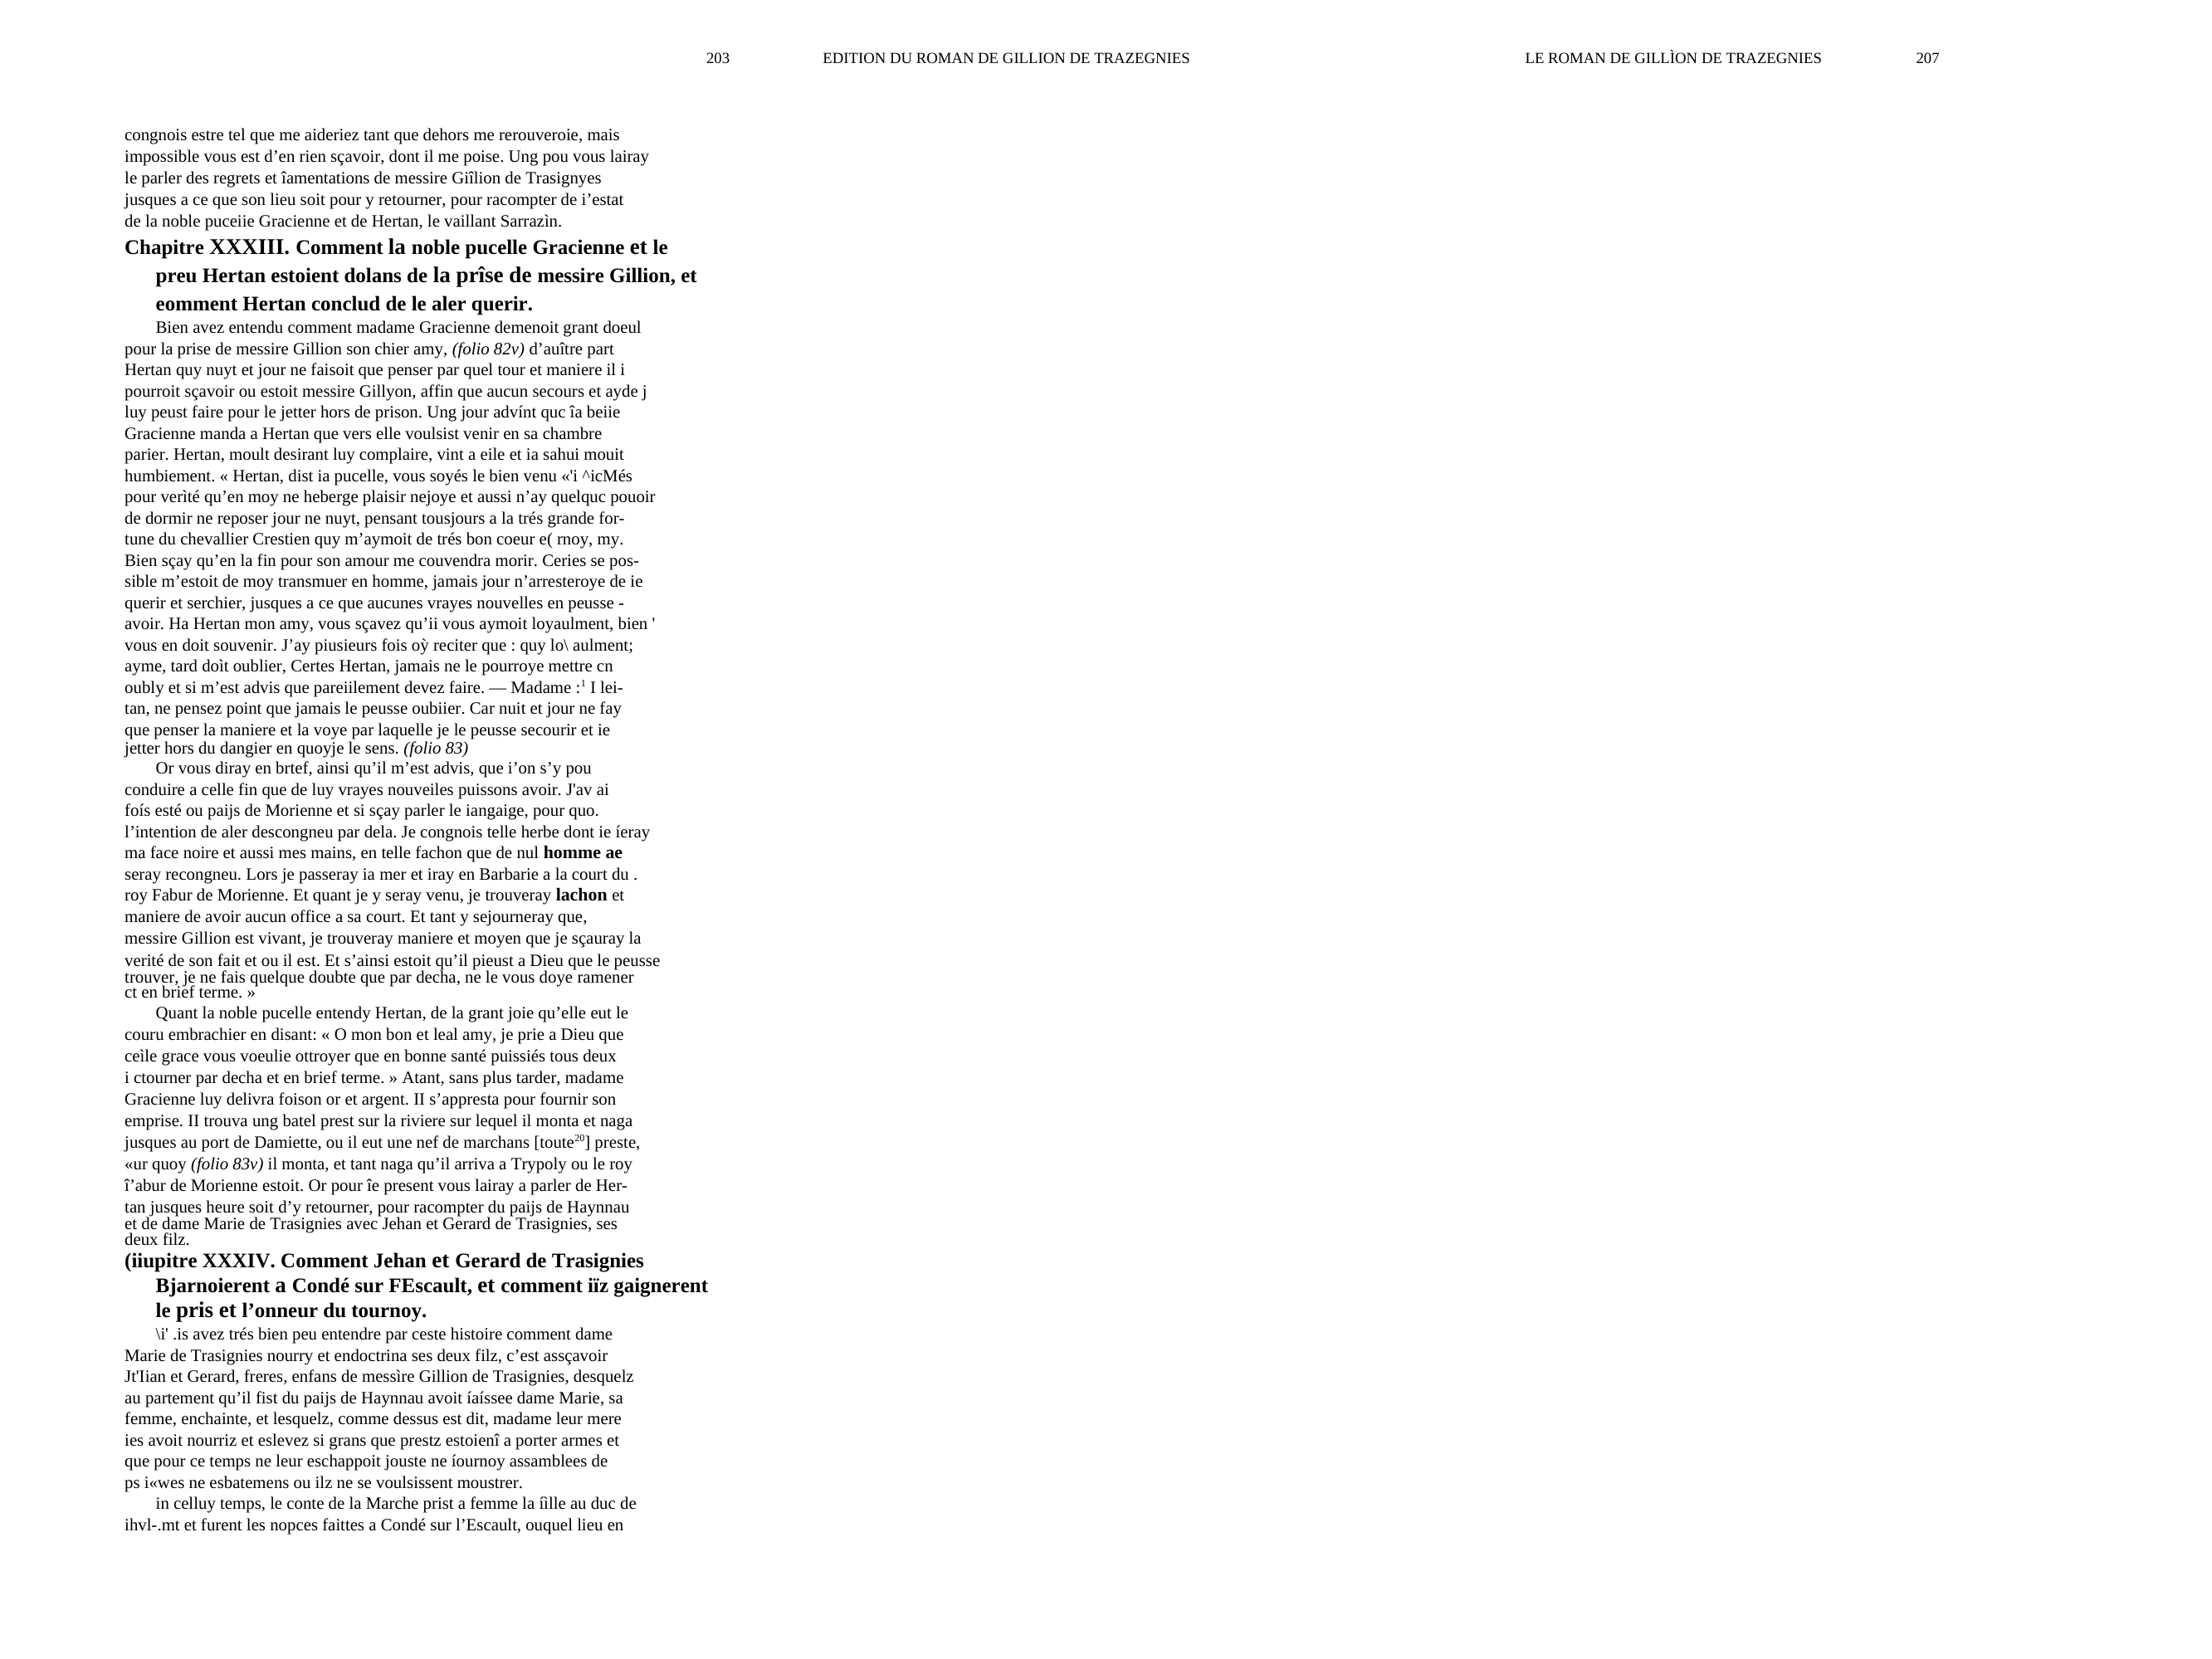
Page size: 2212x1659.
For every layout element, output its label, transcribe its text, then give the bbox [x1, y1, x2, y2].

text Quant la noble pucelle entendy Hertan, de la grant joie qu’elle eut le couru embrachier en disant: « O mon bon et leal amy, je prie a Dieu que ceìle grace vous voeulie ottroyer que en bonne santé puissiés tous deux i ctourner par decha et en brief terme. » Atant, sans plus tarder, madame Gracienne luy delivra foison or et argent. II s’appresta pour fournir son emprise. II trouva ung batel prest sur la riviere sur lequel il monta et naga jusques au port de Damiette, ou il eut une nef de marchans [toute20] preste, «ur quoy (folio 83v) il monta, et tant naga qu’il arriva a Trypoly ou le roy î’abur de Morienne estoit. Or pour îe present vous lairay a parler de Her- tan jusques heure soit d’y retourner, pour racompter du paijs de Haynnau [125, 1001, 2087, 1217]
text jetter hors du dangier en quoyje le sens. (folio 83) [125, 739, 2087, 757]
text Chapitre XXXIII. Comment la noble pucelle Gracienne et le preu Hertan estoient dolans de la prîse de messire Gillion, et eomment Hertan conclud de le aler querir. [125, 232, 2087, 316]
text Or vous diray en brtef, ainsi qu’il m’est advis, que i’on s’y pou conduire a celle fin que de luy vrayes nouveiles puissons avoir. J'av ai foís esté ou paijs de Morienne et si sçay parler le iangaige, pour quo. l’intention de aler descongneu par dela. Je congnois telle herbe dont ie íeray ma face noire et aussi mes mains, en telle fachon que de nul homme ae seray recongneu. Lors je passeray ia mer et iray en Barbarie a la court du . roy Fabur de Morienne. Et quant je y seray venu, je trouveray lachon et maniere de avoir aucun office a sa court. Et tant y sejourneray que, [125, 757, 2087, 926]
text trouver, je ne fais quelque doubte que par decha, ne le vous doye ramener ct en brief terme. » [125, 970, 2087, 1001]
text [125, 1492, 2087, 1535]
text messire Gillion est vivant, je trouveray maniere et moyen que je sçauray la verité de son fait et ou il est. Et s’ainsi estoit qu’il pieust a Dieu que le peusse [125, 926, 2087, 970]
text et de dame Marie de Trasignies avec Jehan et Gerard de Trasignies, ses deux filz. [125, 1217, 2087, 1248]
text congnois estre tel que me aideriez tant que dehors me rerouveroie, mais impossible vous est d’en rien sçavoir, dont il me poise. Ung pou vous lairay le parler des regrets et îamentations de messire Giîlion de Trasignyes jusques a ce que son lieu soit pour y retourner, pour racompter de i’estat de la noble puceiie Gracienne et de Hertan, le vaillant Sarrazìn. [125, 124, 2087, 232]
text \i' .is avez trés bien peu entendre par ceste histoire comment dame Marie de Trasignies nourry et endoctrina ses deux filz, c’est assçavoir Jt'Iian et Gerard, freres, enfans de messìre Gillion de Trasignies, desquelz au partement qu’il fist du paijs de Haynnau avoit íaíssee dame Marie, sa femme, enchainte, et lesquelz, comme dessus est dit, madame leur mere ies avoit nourriz et eslevez si grans que prestz estoienî a porter armes et que pour ce temps ne leur eschappoit jouste ne íournoy assamblees de ps i«wes ne esbatemens ou ilz ne se voulsissent moustrer. [125, 1323, 2087, 1492]
text (iiupitre XXXIV. Comment Jehan et Gerard de Trasignies Bjarnoierent a Condé sur FEscault, et comment iïz gaignerent le pris et l’onneur du tournoy. [125, 1248, 2087, 1323]
text Bien avez entendu comment madame Gracienne demenoit grant doeul pour la prise de messire Gillion son chier amy, (folio 82v) d’auître part Hertan quy nuyt et jour ne faisoit que penser par quel tour et maniere il i pourroit sçavoir ou estoit messire Gillyon, affin que aucun secours et ayde j luy peust faire pour le jetter hors de prison. Ung jour advínt quc îa beiie Gracienne manda a Hertan que vers elle voulsist venir en sa chambre parier. Hertan, moult desirant luy complaire, vint a eile et ia sahui mouit humbiement. « Hertan, dist ia pucelle, vous soyés le bien venu «'i ^icMés pour verìté qu’en moy ne heberge plaisir nejoye et aussi n’ay quelquc pouoir de dormir ne reposer jour ne nuyt, pensant tousjours a la trés grande for- tune du chevallier Crestien quy m’aymoit de trés bon coeur e( rnoy, my. Bien sçay qu’en la fin pour son amour me couvendra morir. Ceries se pos- sible m’estoit de moy transmuer en homme, jamais jour n’arresteroye de ie querir et serchier, jusques a ce que aucunes vrayes nouvelles en peusse - avoir. Ha Hertan mon amy, vous sçavez qu’ii vous aymoit loyaulment, bien ' vous en doit souvenir. J’ay piusieurs fois oỳ reciter que : quy lo\ aulment; ayme, tard doìt oublier, Certes Hertan, jamais ne le pourroye mettre cn oubly et si m’est advis que pareiilement devez faire. — Madame :1 I lei- tan, ne pensez point que jamais le peusse oubiier. Car nuit et jour ne fay que penser la maniere et la voye par laquelle je le peusse secourir et ie [125, 316, 2087, 739]
